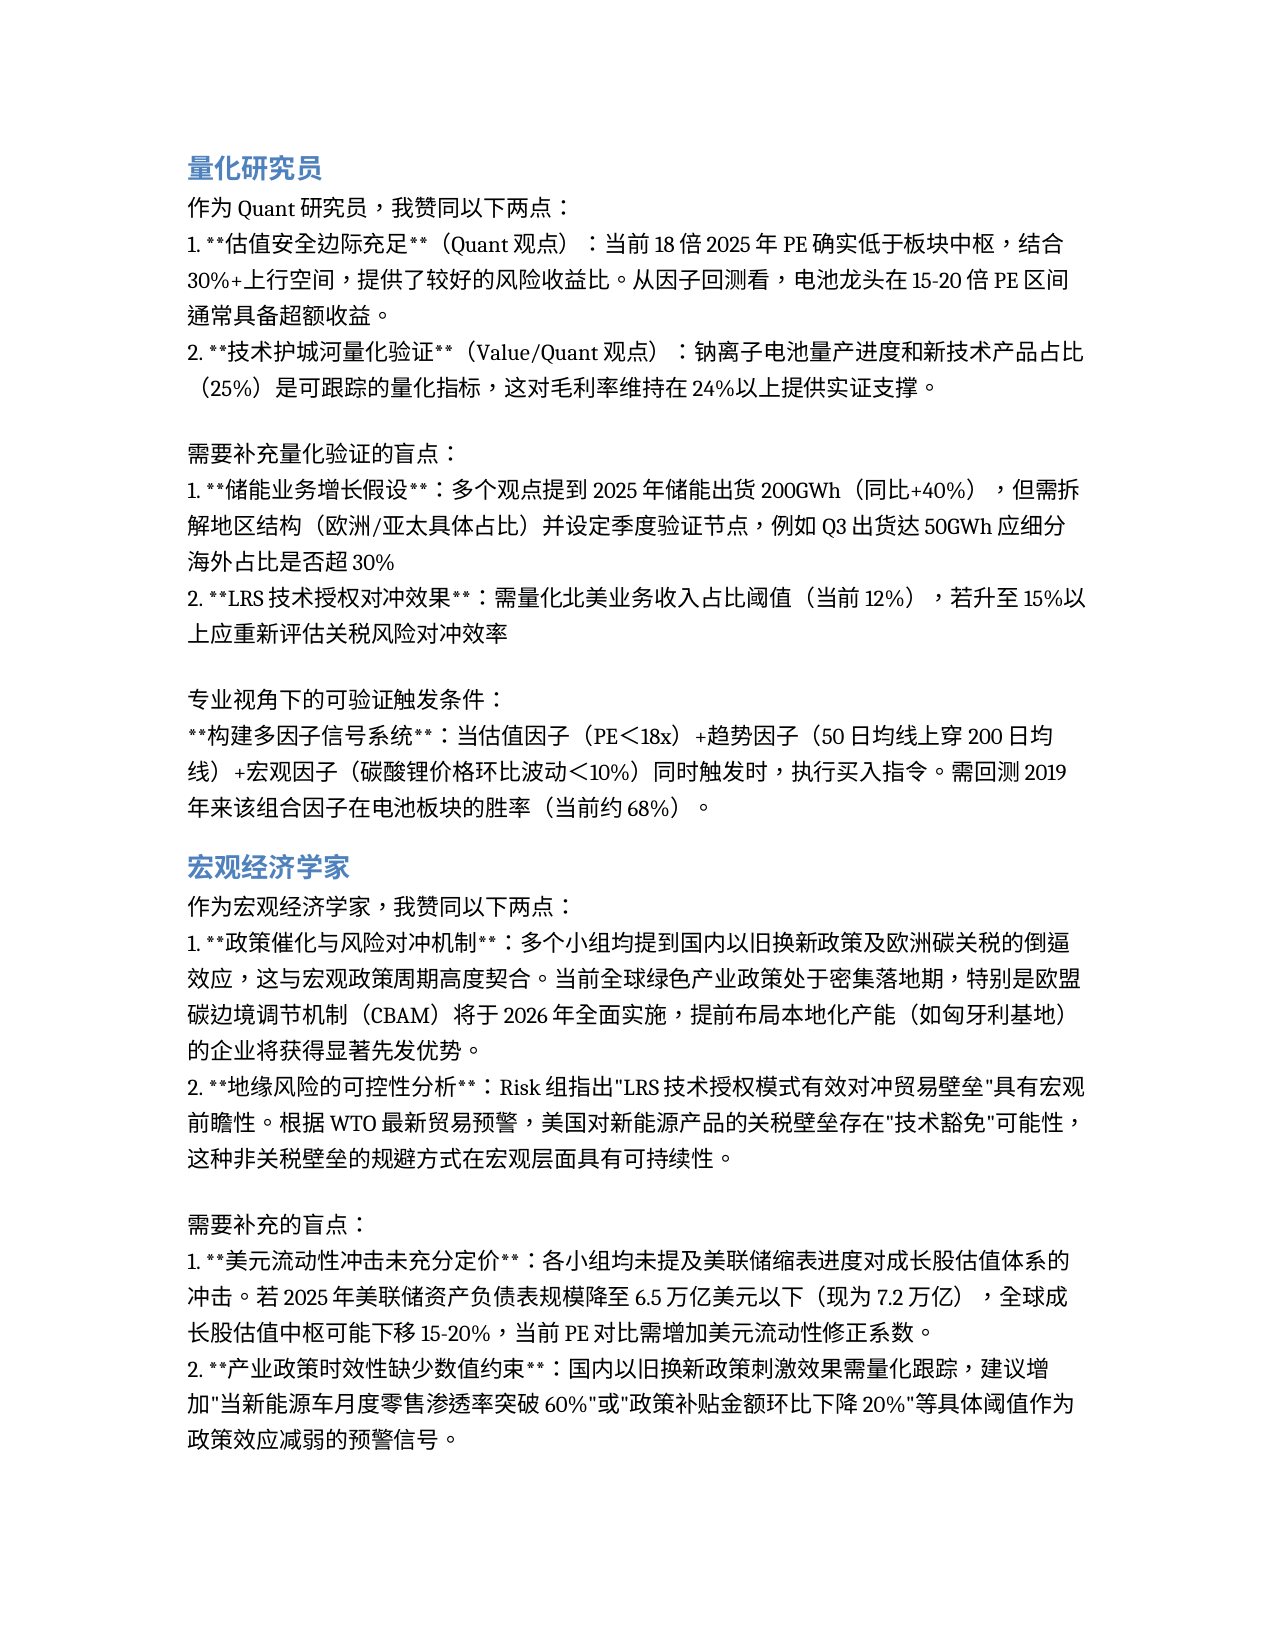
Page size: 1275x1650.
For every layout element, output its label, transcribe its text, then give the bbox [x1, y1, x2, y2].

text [187, 891, 1087, 1486]
subtitle 宏观经济学家 [187, 849, 1087, 886]
text 作为Quant研究员，我赞同以下两点： 1. **估值安全边际充足**（Quant观点）：当前18倍2025年PE确实低于板块中枢，结合30%+上行空间，提供了较好的风险收益比。从因子回测看，电池龙头在15-20倍PE区间通常具备超额收益。 2. **技术护城河量化验证**（Value/Quant观点）：钠离子电池量产进度和新技术产品占比（25%）是可跟踪的量化指标，这对毛利率维持在24%以上提供实证支撑。 需要补充量化验证的盲点： 1. **储能业务增长假设**：多个观点提到2025年储能出货200GWh（同比+40%），但需拆解地区结构（欧洲/亚太具体占比）并设定季度验证节点，例如Q3出货达50GWh应细分海外占比是否超30% 2. **LRS技术授权对冲效果**：需量化北美业务收入占比阈值（当前12%），若升至15%以上应重新评估关税风险对冲效率 专业视角下的可验证触发条件： **构建多因子信号系统**：当估值因子（PE＜18x）+趋势因子（50日均线上穿200日均线）+宏观因子（碳酸锂价格环比波动＜10%）同时触发时，执行买入指令。需回测2019年来该组合因子在电池板块的胜率（当前约68%）。 [187, 192, 1087, 823]
subtitle 量化研究员 [187, 150, 1087, 187]
